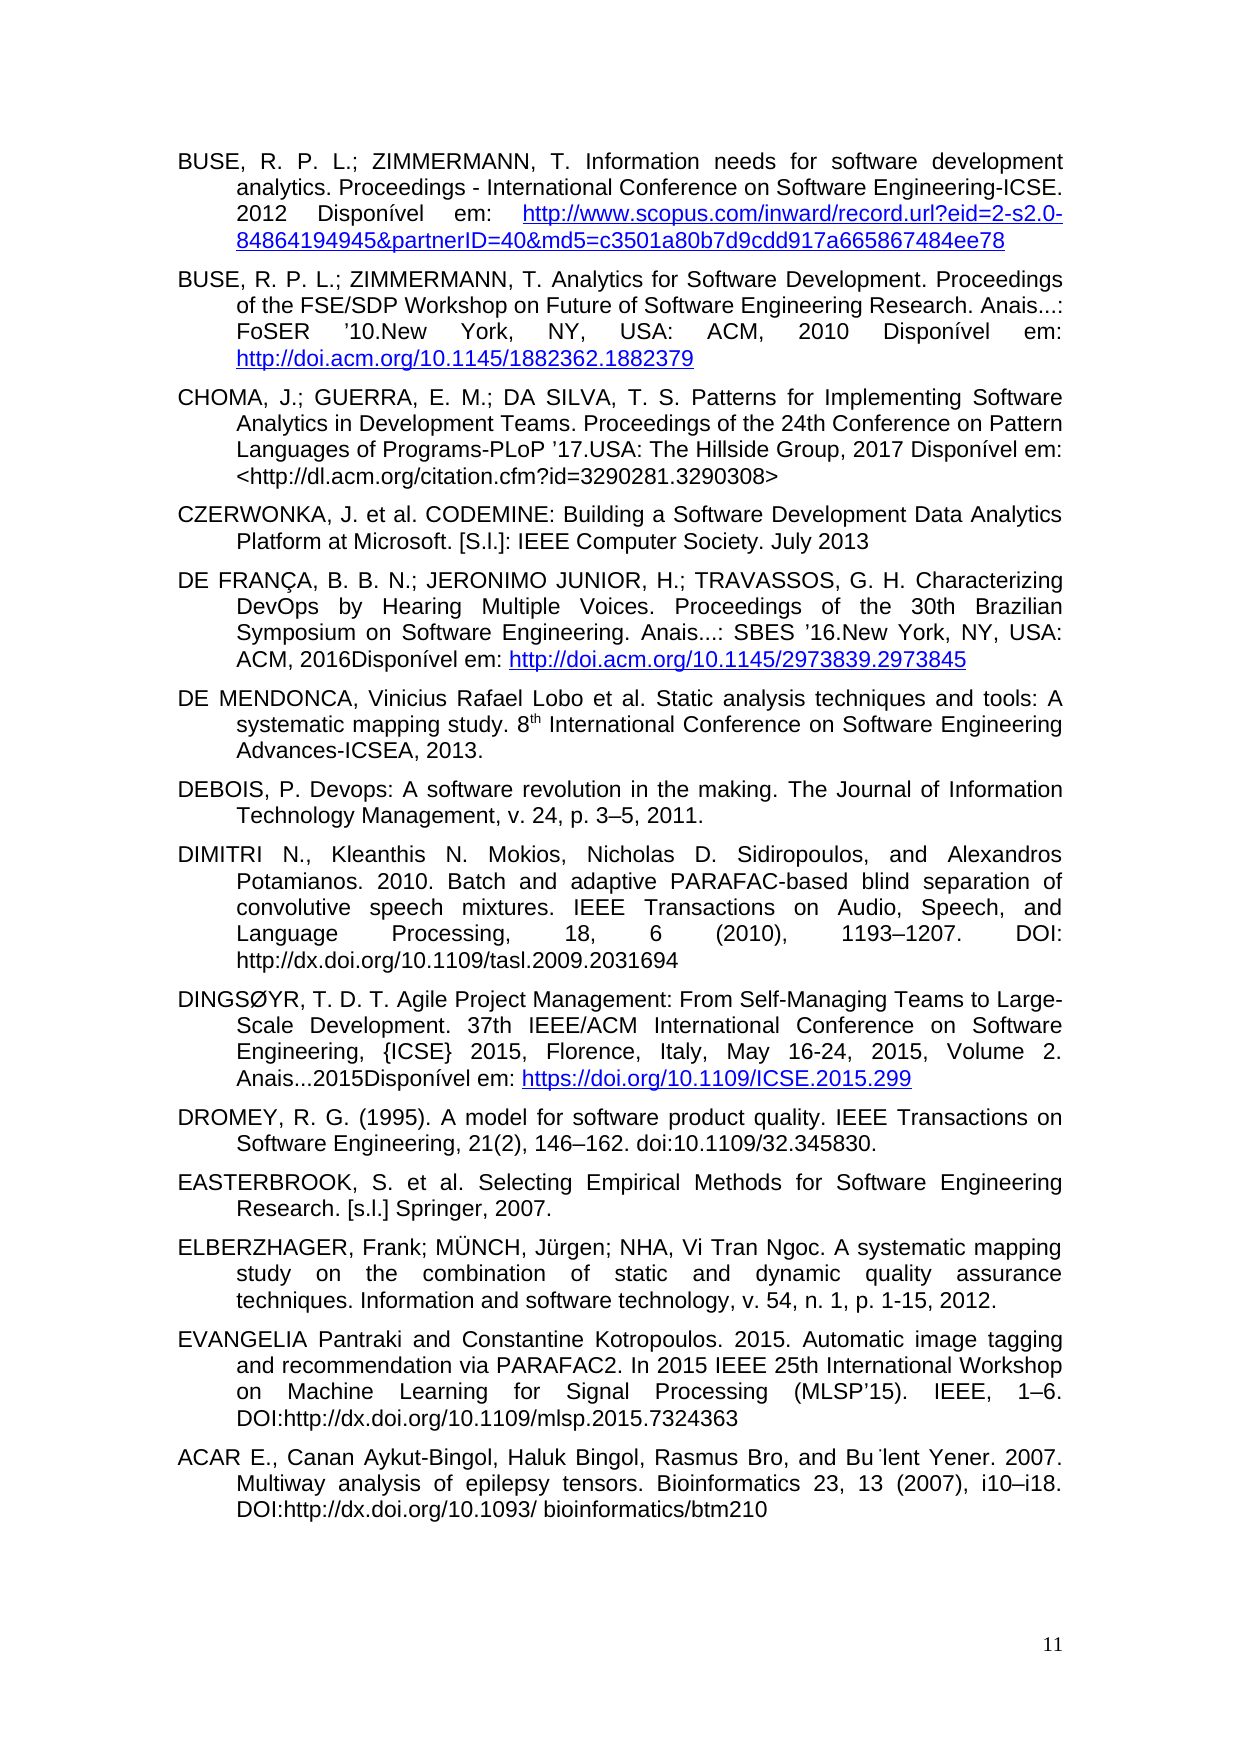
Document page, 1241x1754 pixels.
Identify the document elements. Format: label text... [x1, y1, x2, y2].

text EVANGELIA Pantraki and Constantine Kotropoulos. 2015. Automatic image tagging and recommendation via PARAFAC2. In 2015 IEEE 25th International Workshop on Machine Learning for Signal Processing (MLSP’15). IEEE, 1–6. DOI:http://dx.doi.org/10.1109/mlsp.2015.7324363 [177, 1326, 1063, 1431]
text DROMEY, R. G. (1995). A model for software product quality. IEEE Transactions on Software Engineering, 21(2), 146–162. doi:10.1109/32.345830. [177, 1103, 1063, 1156]
text BUSE, R. P. L.; ZIMMERMANN, T. Information needs for software development analytics. Proceedings - International Conference on Software Engineering-ICSE. 2012 Disponível em: http://www.scopus.com/inward/record.url?eid=2-s2.0-84864194945&partnerID=40&md5=c3501a80b7d9cdd917a665867484ee78 [177, 148, 1063, 253]
text BUSE, R. P. L.; ZIMMERMANN, T. Analytics for Software Development. Proceedings of the FSE/SDP Workshop on Future of Software Engineering Research. Anais...: FoSER ’10.New York, NY, USA: ACM, 2010 Disponível em: http://doi.acm.org/10.1145/1882362.1882379 [177, 266, 1063, 371]
text CHOMA, J.; GUERRA, E. M.; DA SILVA, T. S. Patterns for Implementing Software Analytics in Development Teams. Proceedings of the 24th Conference on Pattern Languages of Programs-PLoP ’17.USA: The Hillside Group, 2017 Disponível em: <http://dl.acm.org/citation.cfm?id=3290281.3290308> [177, 383, 1063, 489]
text ACAR E., Canan Aykut-Bingol, Haluk Bingol, Rasmus Bro, and Bu ̈lent Yener. 2007. Multiway analysis of epilepsy tensors. Bioinformatics 23, 13 (2007), i10–i18. DOI:http://dx.doi.org/10.1093/ bioinformatics/btm210 [177, 1443, 1063, 1522]
text CZERWONKA, J. et al. CODEMINE: Building a Software Development Data Analytics Platform at Microsoft. [S.l.]: IEEE Computer Society. July 2013 [177, 501, 1063, 554]
text DIMITRI N., Kleanthis N. Mokios, Nicholas D. Sidiropoulos, and Alexandros Potamianos. 2010. Batch and adaptive PARAFAC-based blind separation of convolutive speech mixtures. IEEE Transactions on Audio, Speech, and Language Processing, 18, 6 (2010), 1193–1207. DOI: http://dx.doi.org/10.1109/tasl.2009.2031694 [177, 841, 1063, 973]
text ELBERZHAGER, Frank; MÜNCH, Jürgen; NHA, Vi Tran Ngoc. A systematic mapping study on the combination of static and dynamic quality assurance techniques. Information and software technology, v. 54, n. 1, p. 1-15, 2012. [177, 1234, 1063, 1313]
text DINGSØYR, T. D. T. Agile Project Management: From Self-Managing Teams to Large-Scale Development. 37th IEEE/ACM International Conference on Software Engineering, {ICSE} 2015, Florence, Italy, May 16-24, 2015, Volume 2. Anais...2015Disponível em: https://doi.org/10.1109/ICSE.2015.299 [177, 986, 1063, 1091]
text DE MENDONCA, Vinicius Rafael Lobo et al. Static analysis techniques and tools: A systematic mapping study. 8th International Conference on Software Engineering Advances-ICSEA, 2013. [177, 684, 1063, 764]
text DEBOIS, P. Devops: A software revolution in the making. The Journal of Information Technology Management, v. 24, p. 3–5, 2011. [177, 776, 1063, 829]
text EASTERBROOK, S. et al. Selecting Empirical Methods for Software Engineering Research. [s.l.] Springer, 2007. [177, 1169, 1063, 1221]
text DE FRANÇA, B. B. N.; JERONIMO JUNIOR, H.; TRAVASSOS, G. H. Characterizing DevOps by Hearing Multiple Voices. Proceedings of the 30th Brazilian Symposium on Software Engineering. Anais...: SBES ’16.New York, NY, USA: ACM, 2016Disponível em: http://doi.acm.org/10.1145/2973839.2973845 [177, 567, 1063, 672]
